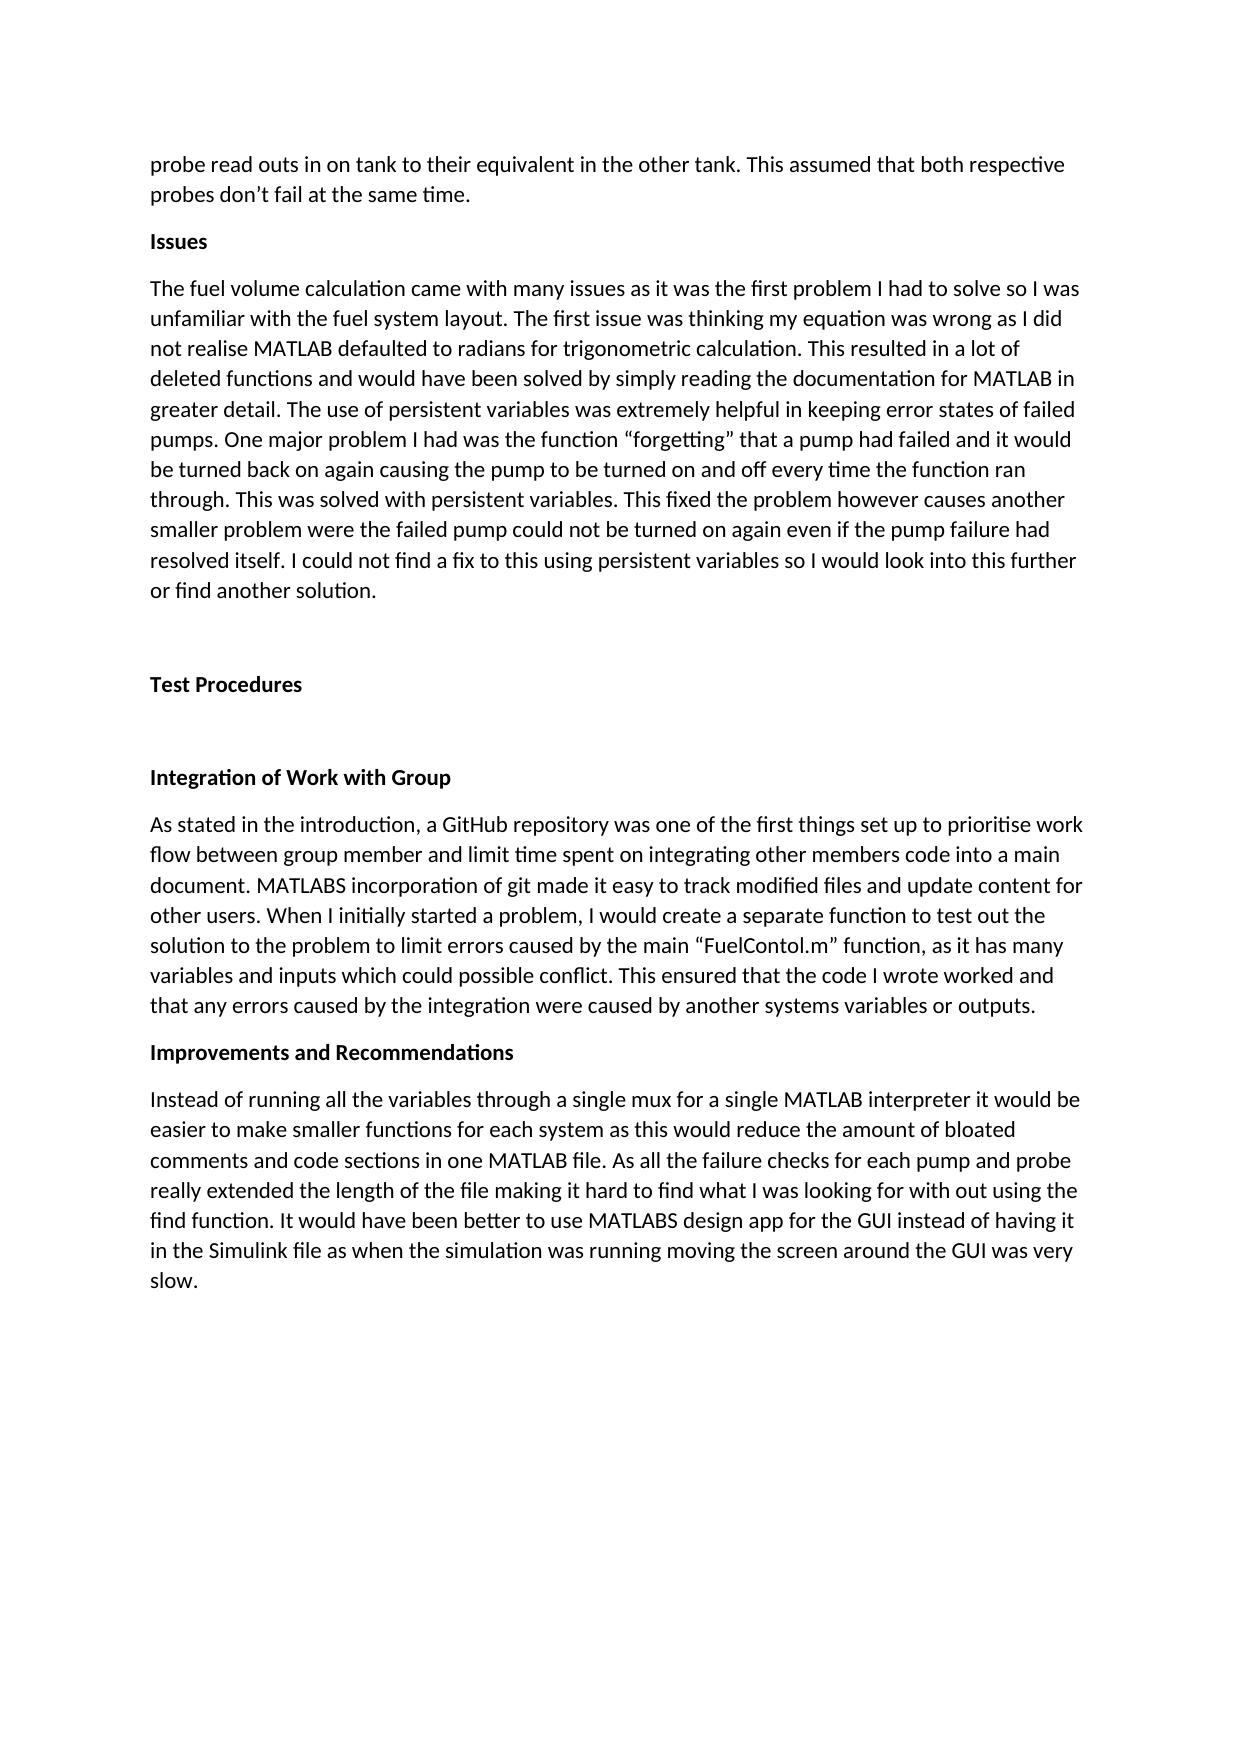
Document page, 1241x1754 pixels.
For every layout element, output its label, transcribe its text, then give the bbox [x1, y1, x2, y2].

text Improvements and Recommendations [150, 1038, 1090, 1067]
text The fuel volume calculation came with many issues as it was the first problem I had to solve so I was unfamiliar with the fuel system layout. The first issue was thinking my equation was wrong as I did not realise MATLAB defaulted to radians for trigonometric calculation. This resulted in a lot of deleted functions and would have been solved by simply reading the documentation for MATLAB in greater detail. The use of persistent variables was extremely helpful in keeping error states of failed pumps. One major problem I had was the function “forgetting” that a pump had failed and it would be turned back on again causing the pump to be turned on and off every time the function ran through. This was solved with persistent variables. This fixed the problem however causes another smaller problem were the failed pump could not be turned on again even if the pump failure had resolved itself. I could not find a fix to this using persistent variables so I would look into this further or find another solution. [150, 274, 1090, 604]
text Test Procedures [150, 670, 1090, 698]
text Integration of Work with Group [150, 763, 1090, 792]
text As stated in the introduction, a GitHub repository was one of the first things set up to prioritise work flow between group member and limit time spent on integrating other members code into a main document. MATLABS incorporation of git made it easy to track modified files and update content for other users. When I initially started a problem, I would create a separate function to test out the solution to the problem to limit errors caused by the main “FuelContol.m” function, as it has many variables and inputs which could possible conflict. This ensured that the code I wrote worked and that any errors caused by the integration were caused by another systems variables or outputs. [150, 810, 1090, 1020]
text Instead of running all the variables through a single mux for a single MATLAB interpreter it would be easier to make smaller functions for each system as this would reduce the amount of bloated comments and code sections in one MATLAB file. As all the failure checks for each pump and probe really extended the length of the file making it hard to find what I was looking for with out using the find function. It would have been better to use MATLABS design app for the GUI instead of having it in the Simulink file as when the simulation was running moving the screen around the GUI was very slow. [150, 1085, 1090, 1295]
text Issues [150, 227, 1090, 255]
